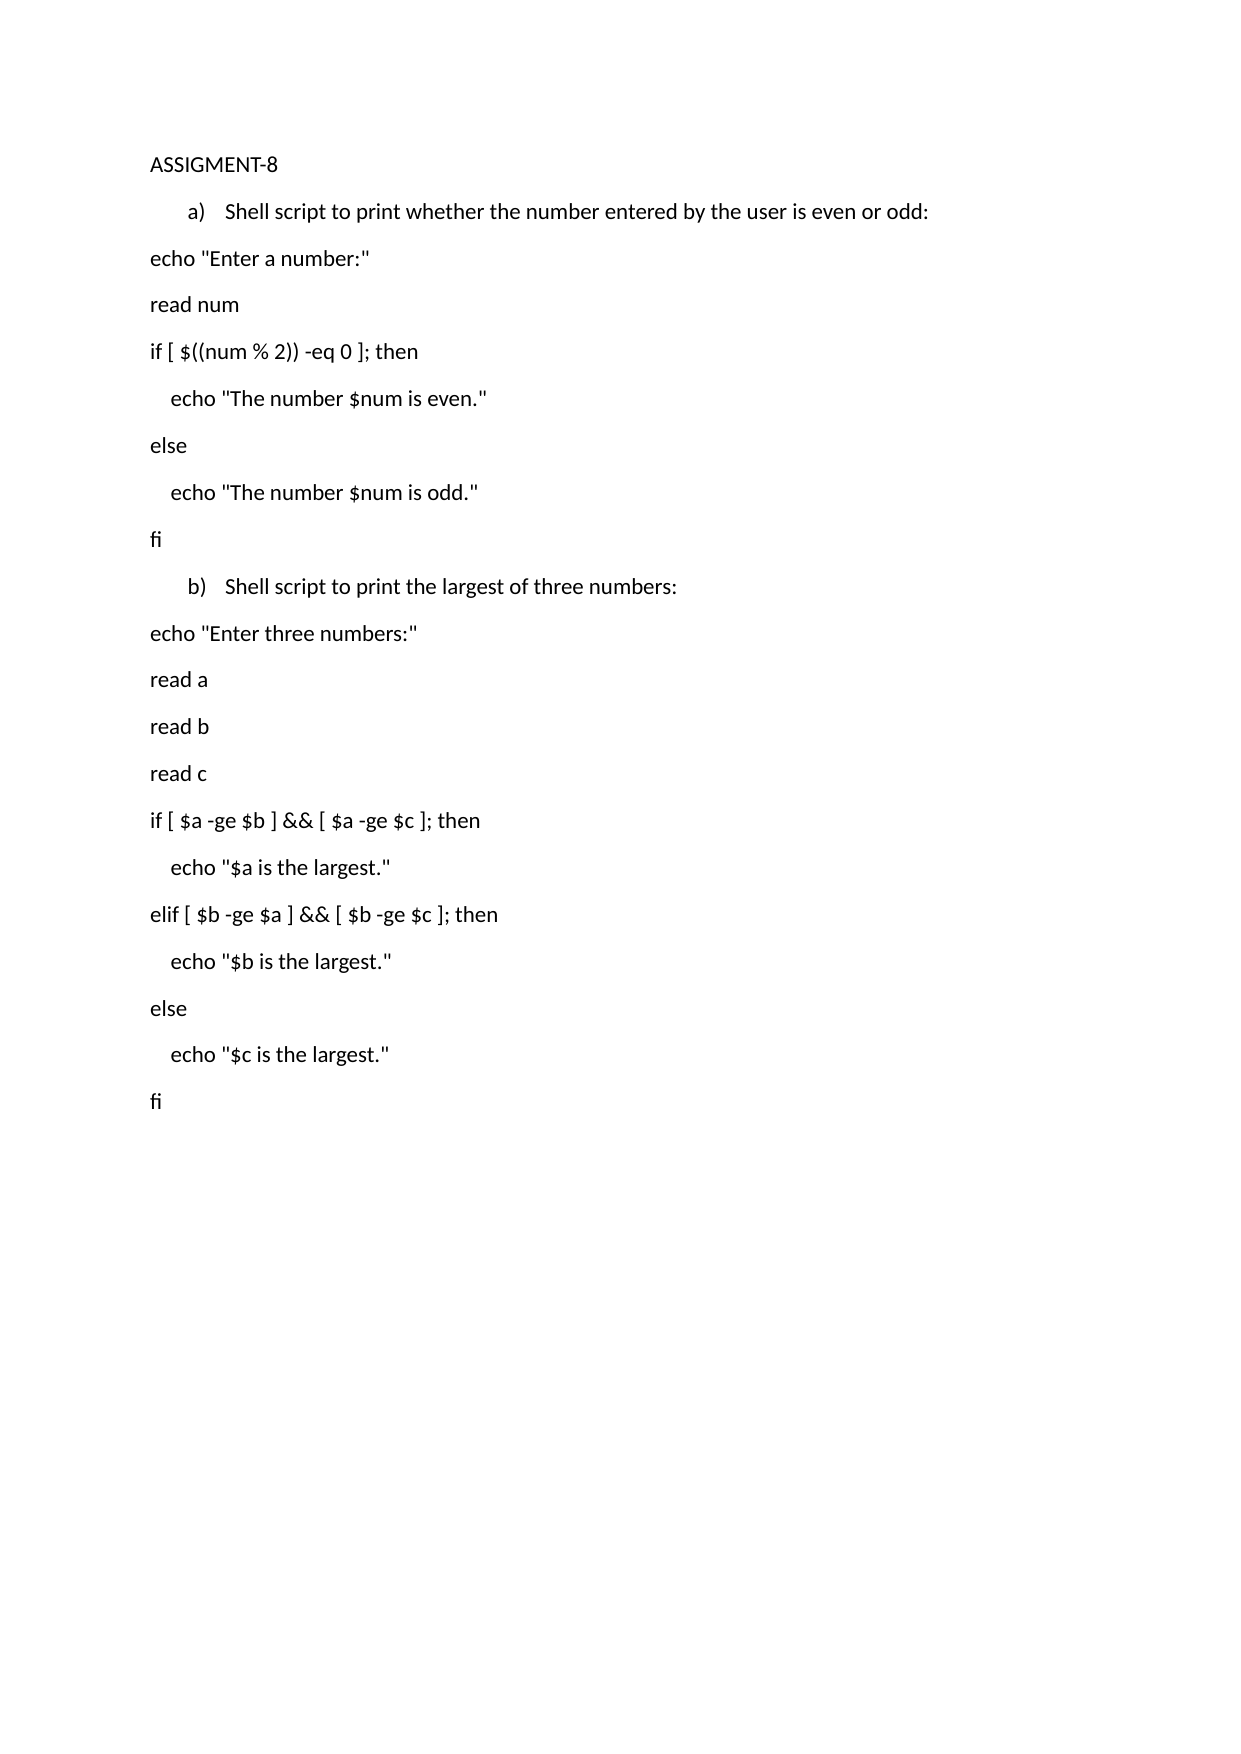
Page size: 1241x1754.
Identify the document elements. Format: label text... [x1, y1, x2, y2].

text echo "Enter three numbers:" [150, 619, 1090, 647]
text read c [150, 759, 1090, 787]
text read b [150, 712, 1090, 741]
text echo "The number $num is odd." [150, 478, 1090, 506]
text if [ $((num % 2)) -eq 0 ]; then [150, 337, 1090, 366]
text elif [ $b -ge $a ] && [ $b -ge $c ]; then [150, 900, 1090, 928]
text echo "$b is the largest." [150, 947, 1090, 975]
text ASSIGMENT-8 [150, 150, 1090, 178]
text fi [150, 1087, 1090, 1116]
text read a [150, 666, 1090, 694]
text if [ $a -ge $b ] && [ $a -ge $c ]; then [150, 806, 1090, 834]
text fi [150, 525, 1090, 553]
text echo "$c is the largest." [150, 1041, 1090, 1069]
text else [150, 994, 1090, 1022]
list Shell script to print whether the number entered by the user is even or odd: [187, 197, 1090, 225]
text echo "Enter a number:" [150, 244, 1090, 272]
text echo "The number $num is even." [150, 384, 1090, 412]
text echo "$a is the largest." [150, 853, 1090, 881]
list Shell script to print the largest of three numbers: [187, 572, 1090, 600]
text read num [150, 291, 1090, 319]
text else [150, 431, 1090, 459]
